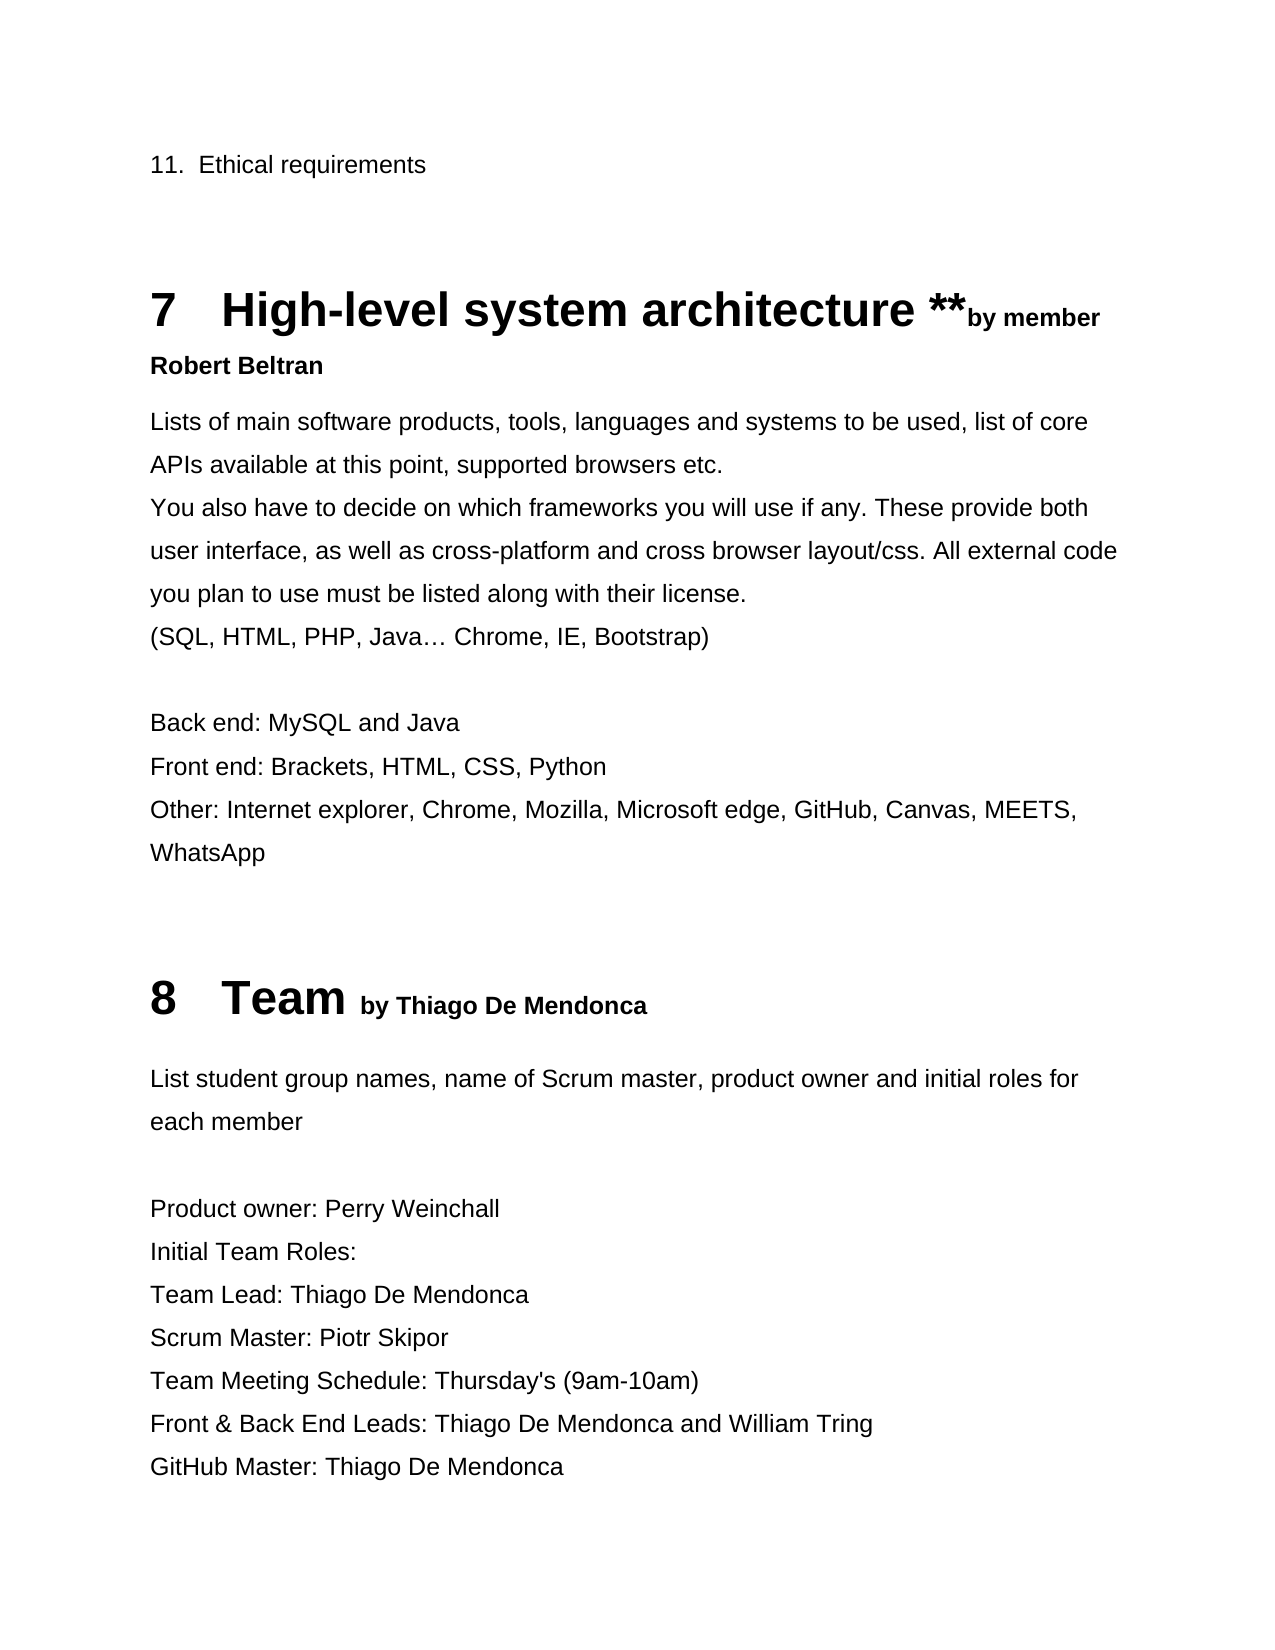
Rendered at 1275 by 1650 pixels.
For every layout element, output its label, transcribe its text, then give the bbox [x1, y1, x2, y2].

text List student group names, name of Scrum master, product owner and initial roles for each member [150, 1064, 1125, 1136]
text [150, 150, 1125, 218]
text Back end: MySQL and Java Front end: Brackets, HTML, CSS, Python Other: Internet explorer, Chrome, Mozilla, Microsoft edge, GitHub, Canvas, MEETS, WhatsApp [150, 708, 1125, 906]
text Front & Back End Leads: Thiago De Mendonca and William Tring [150, 1409, 1125, 1438]
text GitHub Master: Thiago De Mendonca [150, 1452, 1125, 1481]
text Team Meeting Schedule: Thursday's (9am-10am) [150, 1366, 1125, 1395]
text You also have to decide on which frameworks you will use if any. These provide both user interface, as well as cross-platform and cross browser layout/css. All external code you plan to use must be listed along with their license. [150, 493, 1125, 608]
text Scrum Master: Piotr Skipor [150, 1323, 1125, 1352]
subtitle 8 Team by Thiago De Mendonca [150, 969, 1125, 1024]
text (SQL, HTML, PHP, Java… Chrome, IE, Bootstrap) [150, 622, 1125, 651]
text Product owner: Perry Weinchall [150, 1193, 1125, 1222]
subtitle 7 High-level system architecture **by member Robert Beltran [150, 281, 1125, 379]
text Initial Team Roles: [150, 1237, 1125, 1265]
text Lists of main software products, tools, languages and systems to be used, list of core APIs available at this point, supported browsers etc. [150, 406, 1125, 478]
text Team Lead: Thiago De Mendonca [150, 1280, 1125, 1308]
